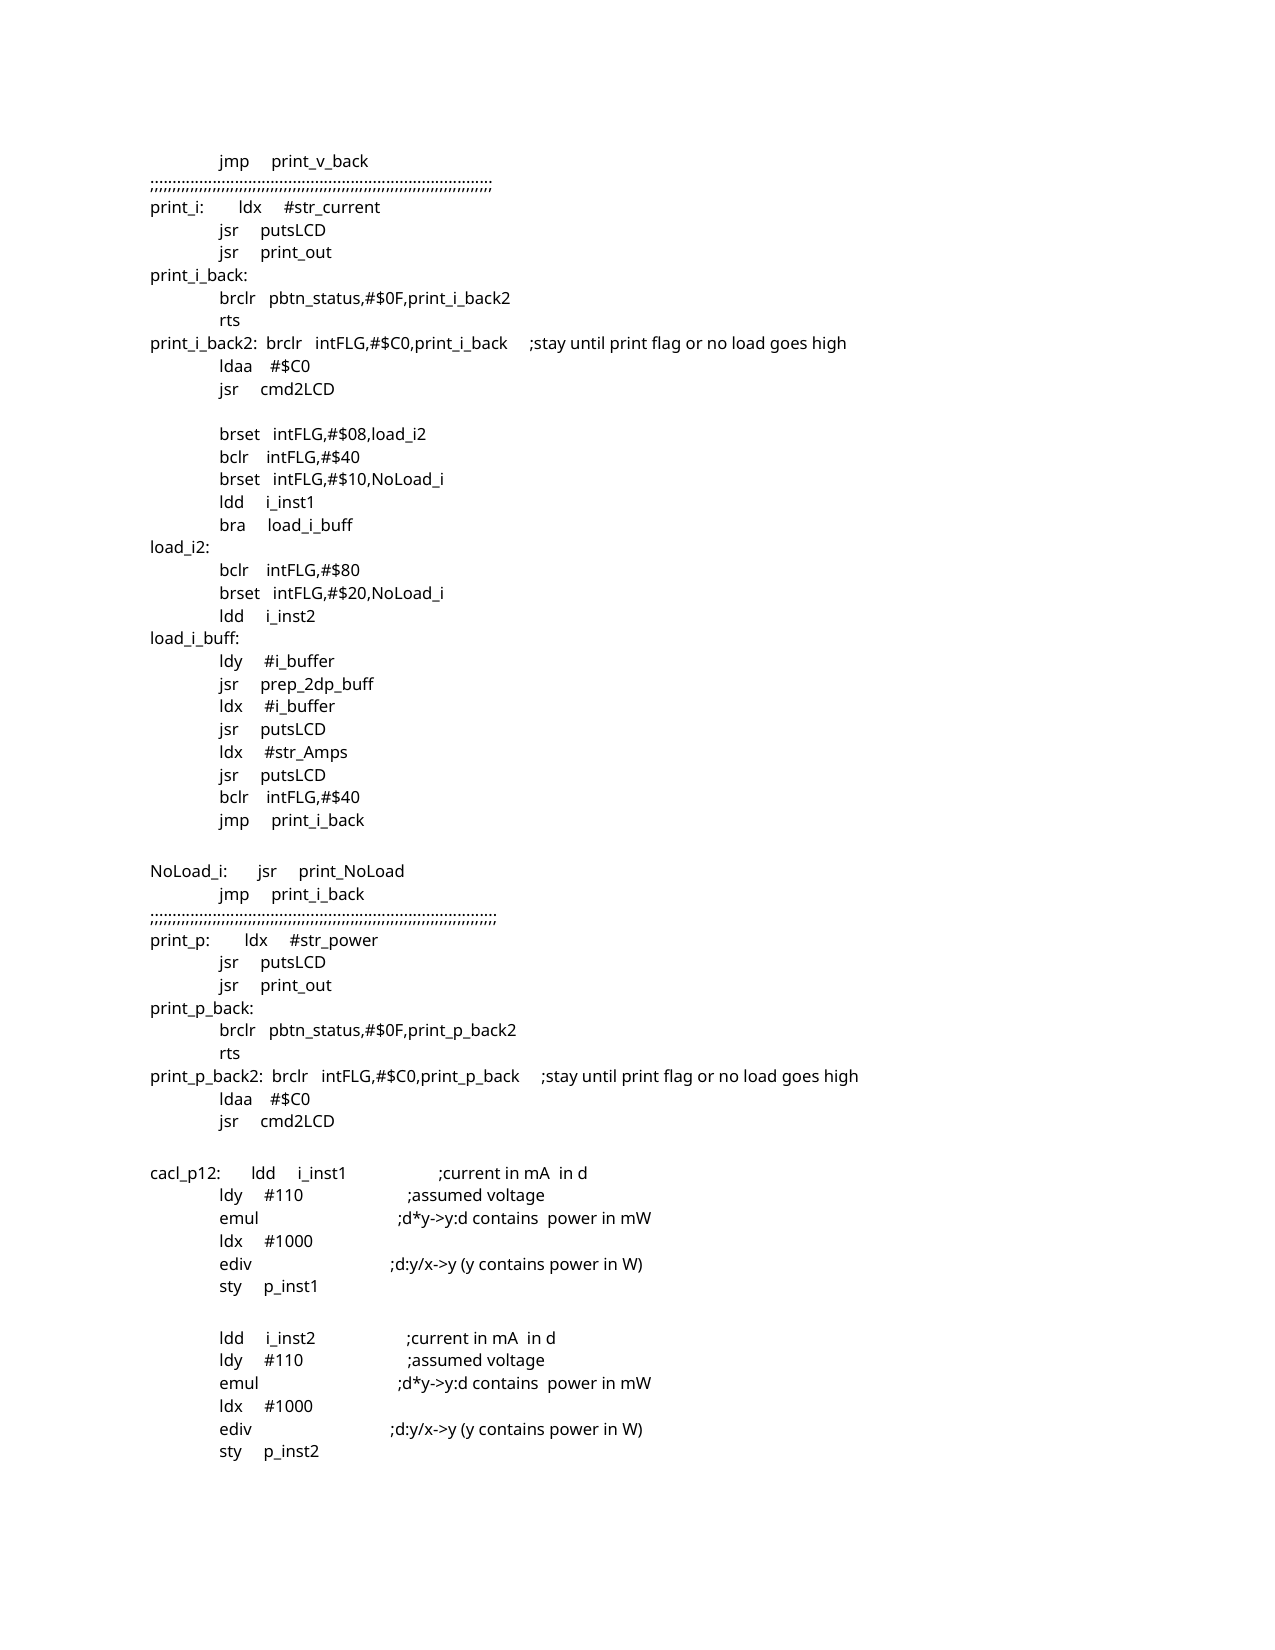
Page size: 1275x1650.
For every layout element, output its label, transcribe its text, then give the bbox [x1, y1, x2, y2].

text jsr putsLCD [150, 718, 1125, 740]
text bclr intFLG,#$80 [150, 559, 1125, 581]
text ldd i_inst2 [150, 604, 1125, 627]
text jmp print_i_back [150, 808, 1125, 831]
text brset intFLG,#$10,NoLoad_i [150, 468, 1125, 491]
text ediv ;d:y/x->y (y contains power in W) [150, 1252, 1125, 1275]
text brclr pbtn_status,#$0F,print_p_back2 [150, 1019, 1125, 1042]
text NoLoad_i: jsr print_NoLoad [150, 860, 1125, 883]
text brset intFLG,#$08,load_i2 [150, 422, 1125, 445]
text ldx #str_Amps [150, 740, 1125, 763]
text jsr putsLCD [150, 763, 1125, 786]
text print_i_back: [150, 263, 1125, 286]
text ldd i_inst2 ;current in mA in d [150, 1326, 1125, 1349]
text ;;;;;;;;;;;;;;;;;;;;;;;;;;;;;;;;;;;;;;;;;;;;;;;;;;;;;;;;;;;;;;;;;;;;;;;;;;;;; [150, 173, 1125, 195]
text ldx #1000 [150, 1394, 1125, 1417]
text ediv ;d:y/x->y (y contains power in W) [150, 1417, 1125, 1440]
text jsr cmd2LCD [150, 377, 1125, 400]
text ldaa #$C0 [150, 1087, 1125, 1110]
text load_i_buff: [150, 627, 1125, 649]
text ldaa #$C0 [150, 354, 1125, 377]
text bra load_i_buff [150, 513, 1125, 536]
text print_p_back2: brclr intFLG,#$C0,print_p_back ;stay until print flag or no load goes high [150, 1064, 1125, 1087]
text print_p: ldx #str_power [150, 928, 1125, 951]
text cacl_p12: ldd i_inst1 ;current in mA in d [150, 1161, 1125, 1184]
text ldx #i_buffer [150, 695, 1125, 718]
text emul ;d*y->y:d contains power in mW [150, 1372, 1125, 1394]
text ldd i_inst1 [150, 491, 1125, 513]
text rts [150, 1042, 1125, 1064]
text jsr putsLCD [150, 218, 1125, 241]
text ldy #i_buffer [150, 649, 1125, 672]
text ldy #110 ;assumed voltage [150, 1184, 1125, 1207]
text bclr intFLG,#$40 [150, 786, 1125, 808]
text ldx #1000 [150, 1229, 1125, 1252]
text jsr prep_2dp_buff [150, 672, 1125, 695]
text ;;;;;;;;;;;;;;;;;;;;;;;;;;;;;;;;;;;;;;;;;;;;;;;;;;;;;;;;;;;;;;;;;;;;;;;;;;;;;; [150, 905, 1125, 928]
text brset intFLG,#$20,NoLoad_i [150, 581, 1125, 604]
text ldy #110 ;assumed voltage [150, 1349, 1125, 1372]
text load_i2: [150, 536, 1125, 559]
text jsr print_out [150, 973, 1125, 996]
text jsr putsLCD [150, 951, 1125, 973]
text brclr pbtn_status,#$0F,print_i_back2 [150, 286, 1125, 309]
text bclr intFLG,#$40 [150, 445, 1125, 468]
text print_i_back2: brclr intFLG,#$C0,print_i_back ;stay until print flag or no load goes high [150, 332, 1125, 354]
text rts [150, 309, 1125, 332]
text emul ;d*y->y:d contains power in mW [150, 1207, 1125, 1229]
text print_i: ldx #str_current [150, 195, 1125, 218]
text jmp print_i_back [150, 883, 1125, 905]
text jsr print_out [150, 241, 1125, 263]
text sty p_inst2 [150, 1440, 1125, 1462]
text sty p_inst1 [150, 1275, 1125, 1297]
text print_p_back: [150, 996, 1125, 1019]
text jsr cmd2LCD [150, 1110, 1125, 1132]
text jmp print_v_back [150, 150, 1125, 173]
